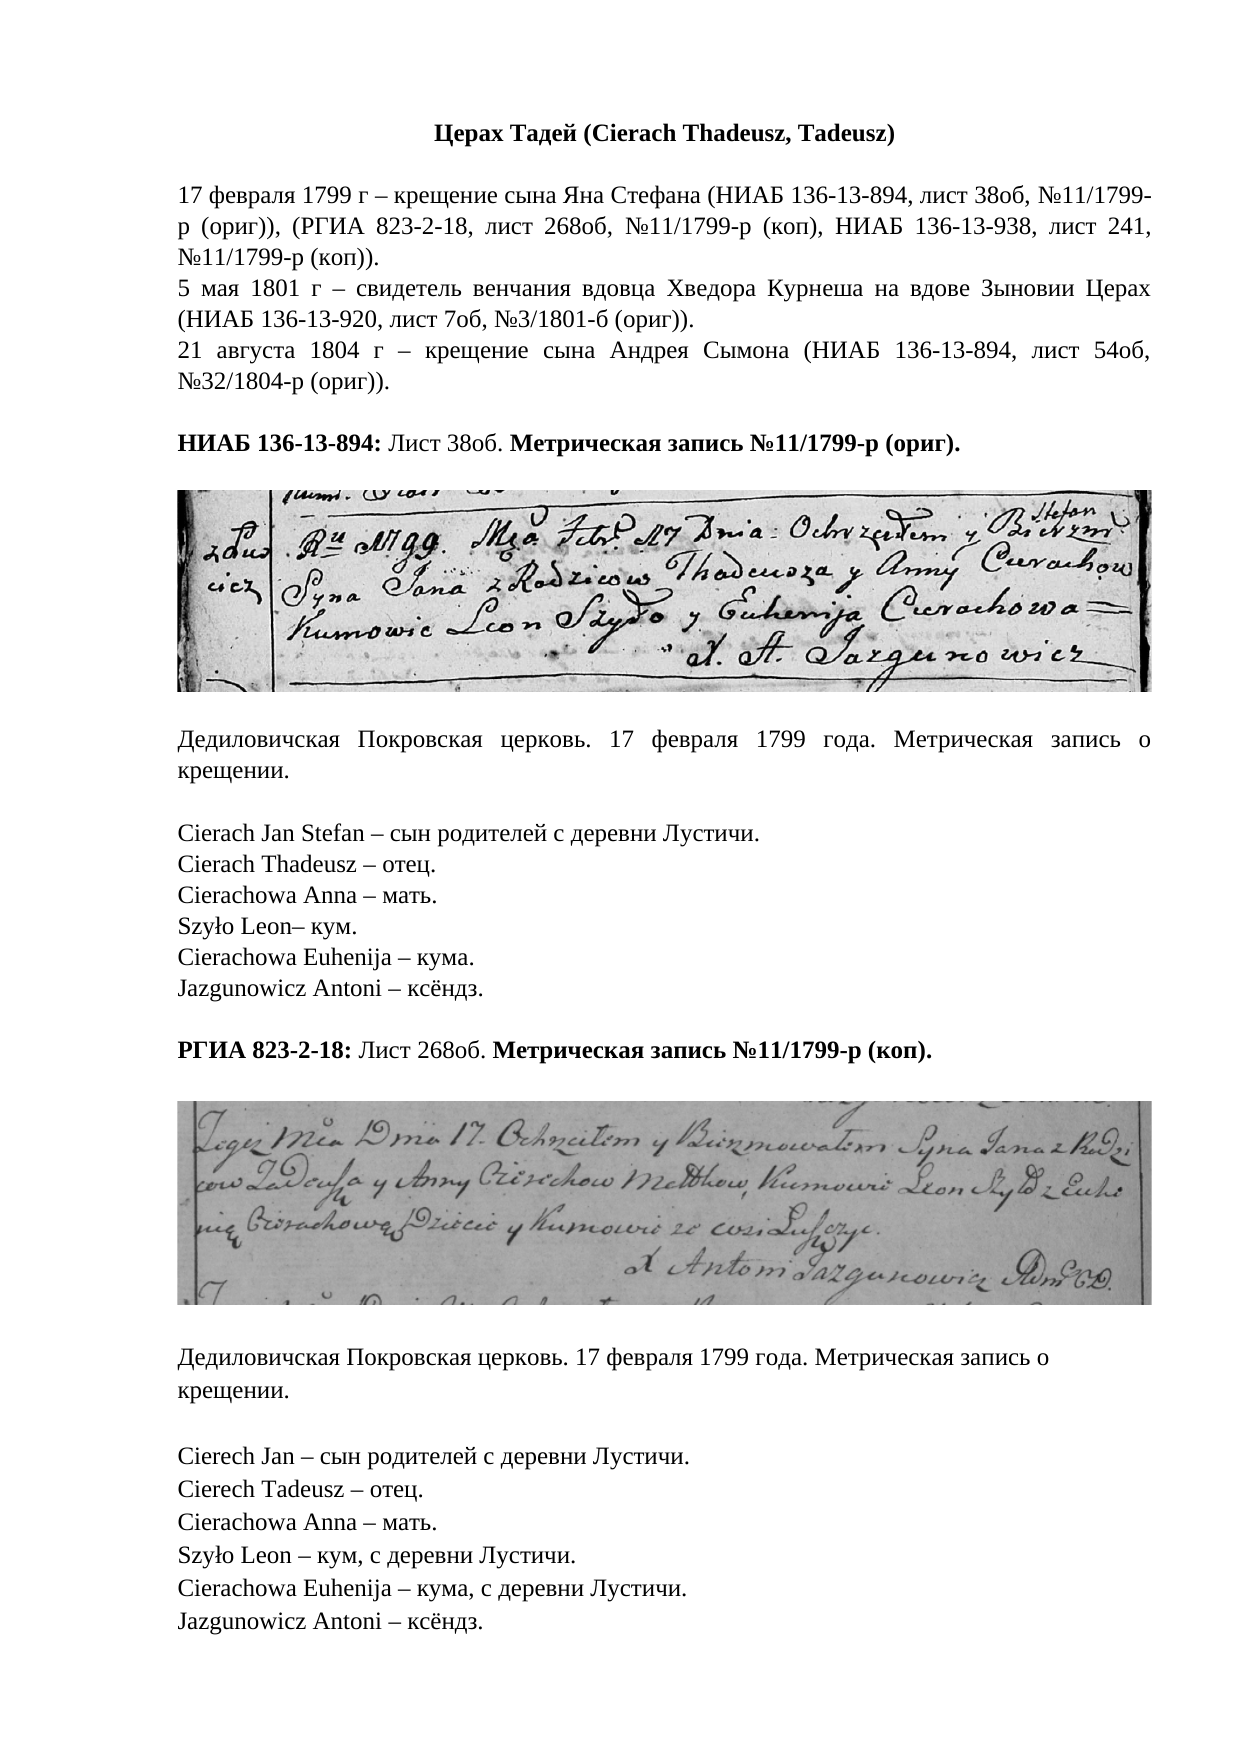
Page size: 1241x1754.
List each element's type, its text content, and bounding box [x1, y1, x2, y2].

text РГИА 823-2-18: Лист 268об. Метрическая запись №11/1799-р (коп). [177, 1035, 1152, 1064]
text Cierach Thadeusz – отец. [177, 849, 1152, 877]
text Cierachowa Euhenija – кума. [177, 942, 1152, 971]
text Cierach Jan Stefan – сын родителей с деревни Лустичи. [177, 818, 1152, 846]
text Cierachowa Anna – мать. [177, 1507, 1152, 1536]
text 5 мая 1801 г – свидетель венчания вдовца Хведора Курнеша на вдове Зыновии Церах (НИАБ 136-13-920, лист 7об, №3/1801-б (ориг)). [177, 273, 1152, 333]
picture [177, 1101, 1152, 1305]
text Церах Тадей (Cierach Thadeusz, Tadeusz) [177, 118, 1152, 147]
picture [177, 490, 1152, 692]
text Дедиловичская Покровская церковь. 17 февраля 1799 года. Метрическая запись о крещении. [177, 1342, 1152, 1403]
text Cierachowa Anna – мать. [177, 880, 1152, 908]
text НИАБ 136-13-894: Лист 38об. Метрическая запись №11/1799-р (ориг). [177, 428, 1152, 457]
text Jazgunowicz Antoni – ксёндз. [177, 1606, 1152, 1635]
text Дедиловичская Покровская церковь. 17 февраля 1799 года. Метрическая запись о крещении. [177, 724, 1152, 784]
text Szyło Leon– кум. [177, 911, 1152, 939]
text Cierech Jan – сын родителей с деревни Лустичи. [177, 1441, 1152, 1469]
text Cierech Tadeusz – отец. [177, 1474, 1152, 1503]
text Cierachowa Euhenija – кума, с деревни Лустичи. [177, 1573, 1152, 1602]
text Jazgunowicz Antoni – ксёндз. [177, 973, 1152, 1002]
text 21 августа 1804 г – крещение сына Андрея Сымона (НИАБ 136-13-894, лист 54об, №32/1804-р (ориг)). [177, 335, 1152, 395]
text 17 февраля 1799 г – крещение сына Яна Стефана (НИАБ 136-13-894, лист 38об, №11/1799-р (ориг)), (РГИА 823-2-18, лист 268об, №11/1799-р (коп), НИАБ 136-13-938, лист 241, №11/1799-р (коп)). [177, 180, 1152, 271]
text Szyło Leon – кум, с деревни Лустичи. [177, 1540, 1152, 1569]
